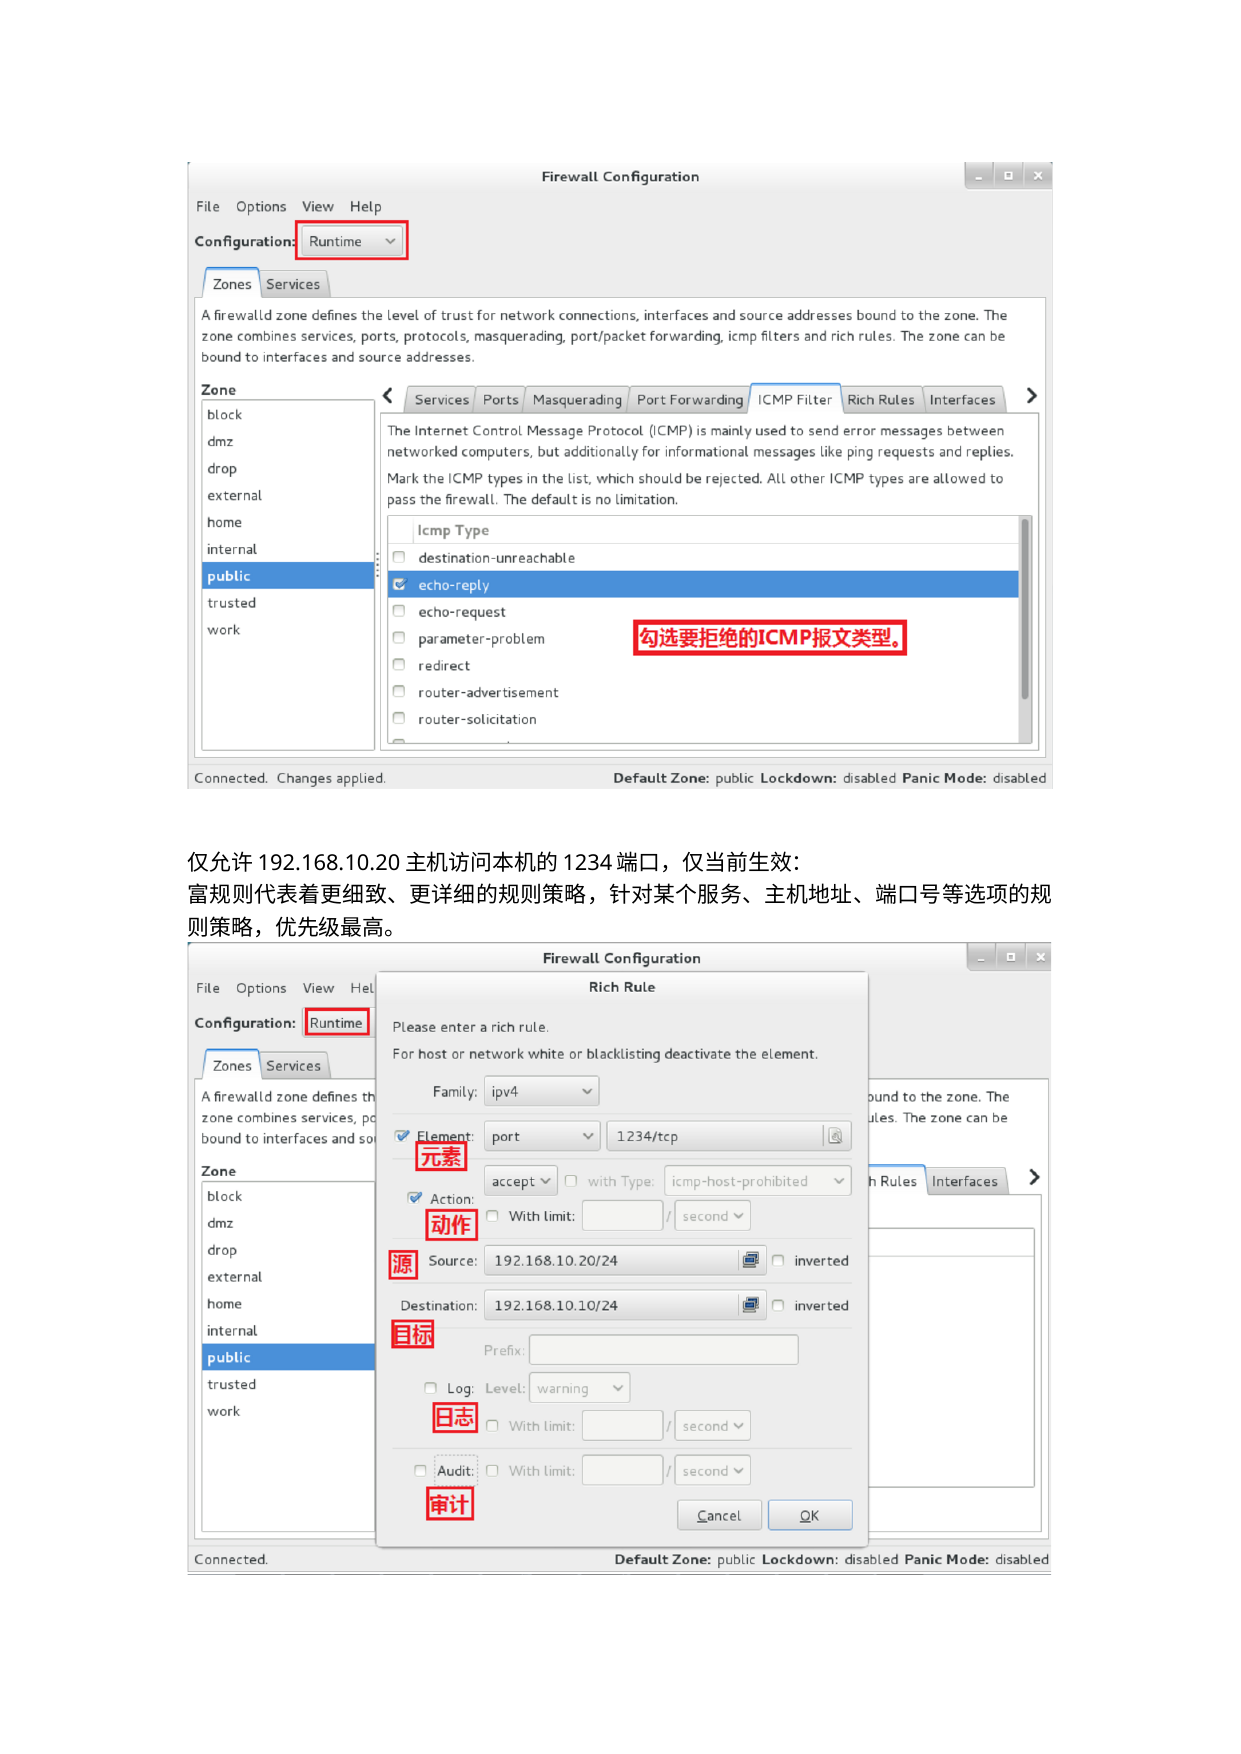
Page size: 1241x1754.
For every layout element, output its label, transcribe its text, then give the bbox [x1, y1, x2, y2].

picture [187, 942, 1052, 1575]
text 富规则代表着更细致、更详细的规则策略，针对某个服务、主机地址、端口号等选项的规则策略，优先级最高。 [187, 877, 1053, 942]
text 仅允许192.168.10.20主机访问本机的1234端口，仅当前生效： [187, 844, 1053, 877]
picture [187, 162, 1053, 789]
